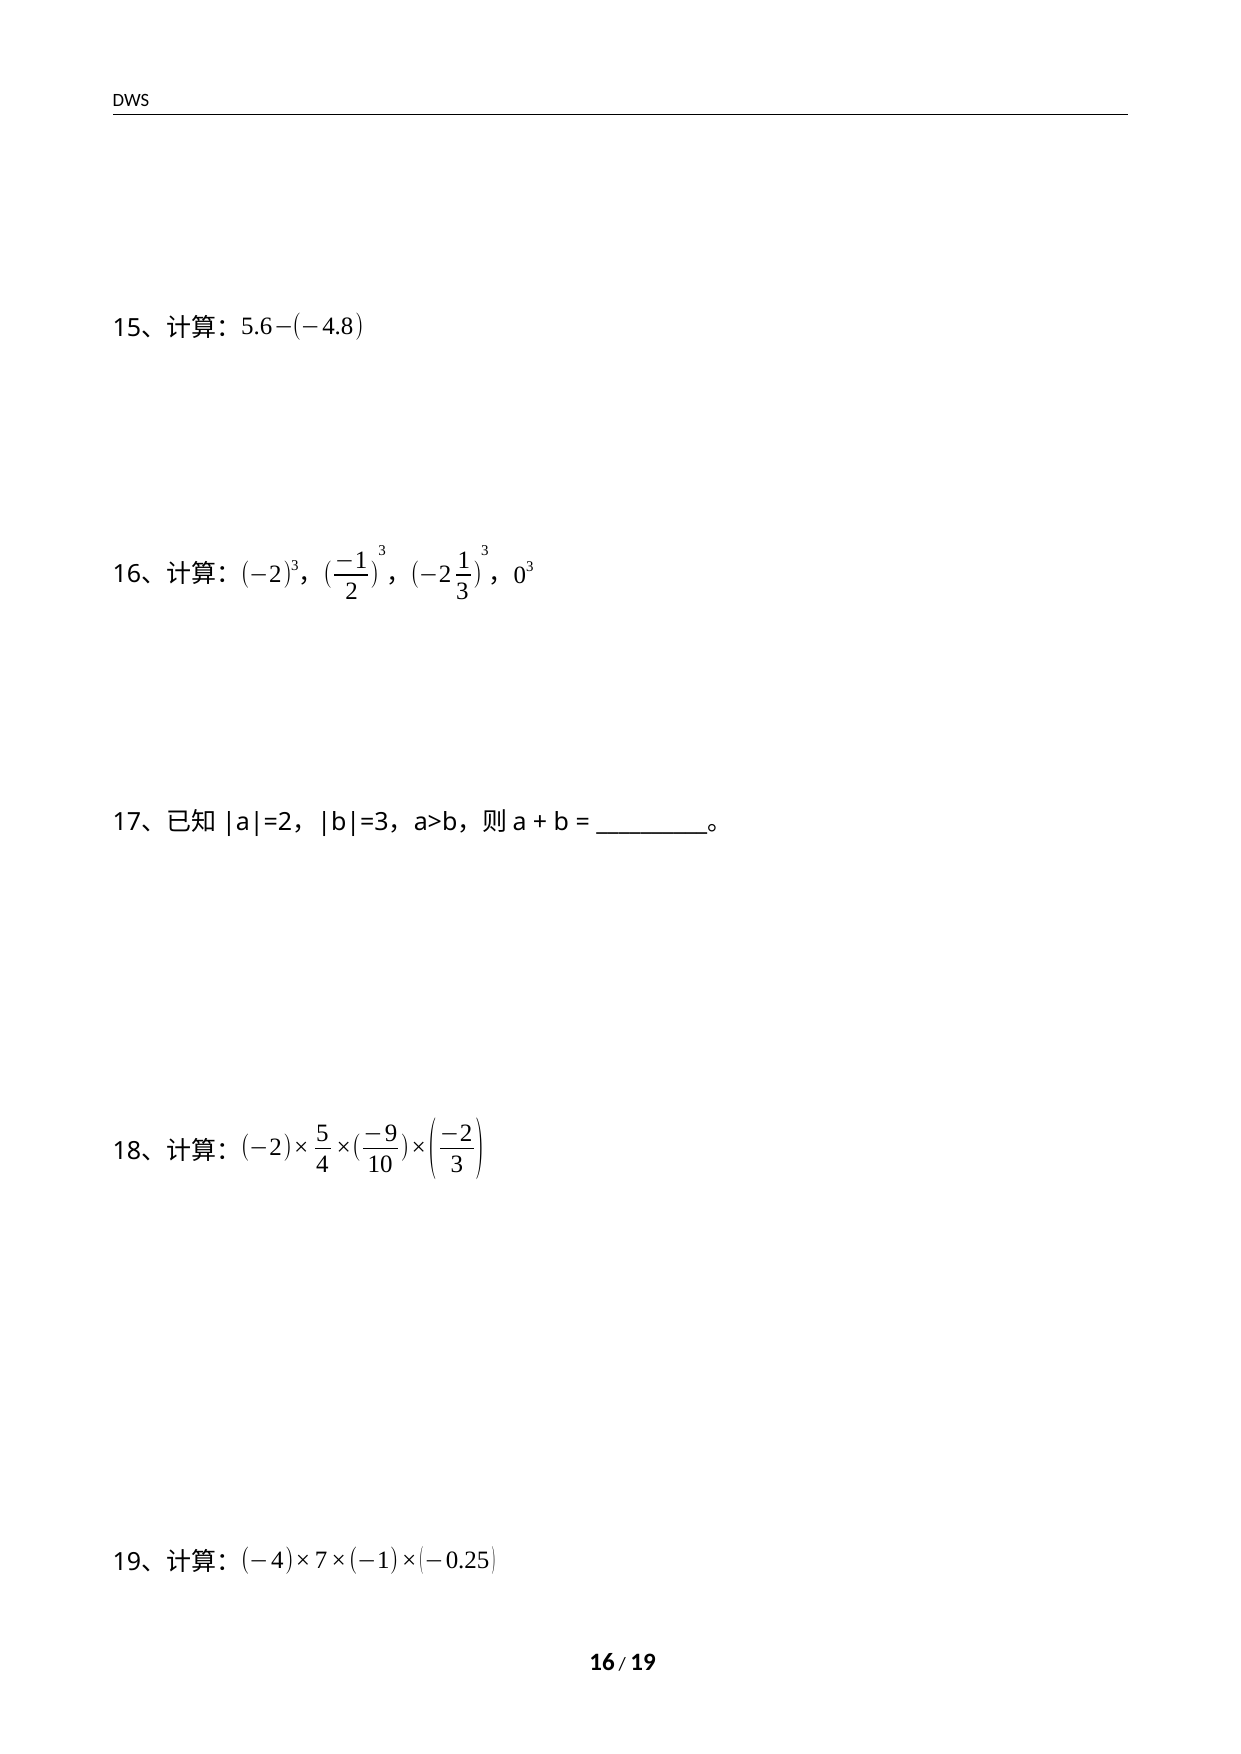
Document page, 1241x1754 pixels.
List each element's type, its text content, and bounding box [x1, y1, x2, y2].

text 15、计算： [112, 293, 1128, 358]
text 18、计算： [112, 1116, 1128, 1181]
text 19、计算： [112, 1527, 1128, 1592]
text 17、已知 |a|=2，|b|=3，a>b，则a + b = __________。 [112, 787, 1128, 852]
text 16、计算：，，， [112, 540, 1128, 605]
